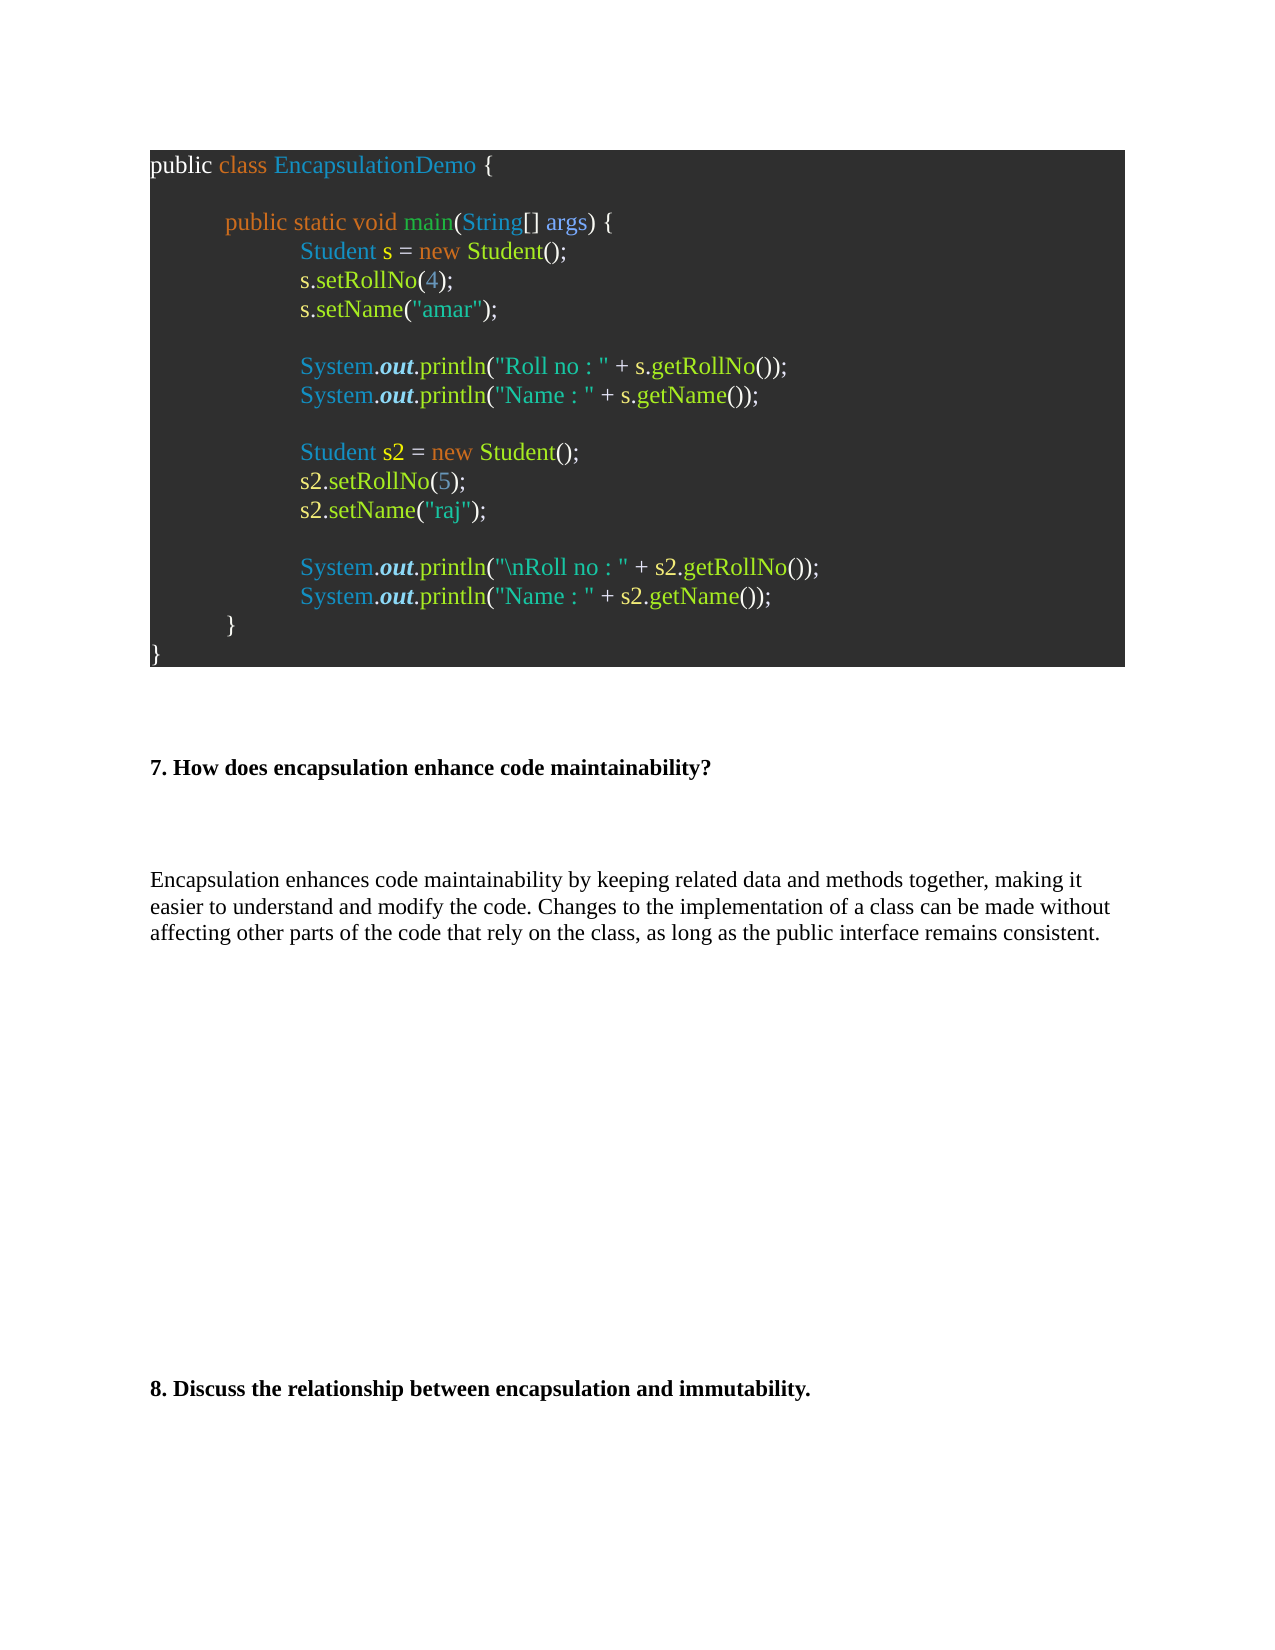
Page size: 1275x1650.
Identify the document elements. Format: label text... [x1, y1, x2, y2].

text } [150, 639, 1125, 667]
text System.out.println("\nRoll no : " + s2.getRollNo()); [150, 552, 1125, 581]
text Student s2 = new Student(); [150, 437, 1125, 466]
text s.setRollNo(4); [150, 265, 1125, 294]
text System.out.println("Roll no : " + s.getRollNo()); [150, 351, 1125, 380]
text Encapsulation enhances code maintainability by keeping related data and methods together, making it easier to understand and modify the code. Changes to the implementation of a class can be made without affecting other parts of the code that rely on the class, as long as the public interface remains consistent. [150, 867, 1125, 946]
text s2.setRollNo(5); [150, 466, 1125, 495]
text public static void main(String[] args) { [150, 207, 1125, 236]
text 8. Discuss the relationship between encapsulation and immutability. [150, 1375, 1125, 1401]
text public class EncapsulationDemo { [150, 150, 1125, 179]
text System.out.println("Name : " + s.getName()); [150, 380, 1125, 409]
text System.out.println("Name : " + s2.getName()); [150, 581, 1125, 610]
text Student s = new Student(); [150, 236, 1125, 265]
text 7. How does encapsulation enhance code maintainability? [150, 754, 1125, 780]
text s2.setName("raj"); [150, 495, 1125, 524]
text } [150, 610, 1125, 639]
text s.setName("amar"); [150, 294, 1125, 322]
